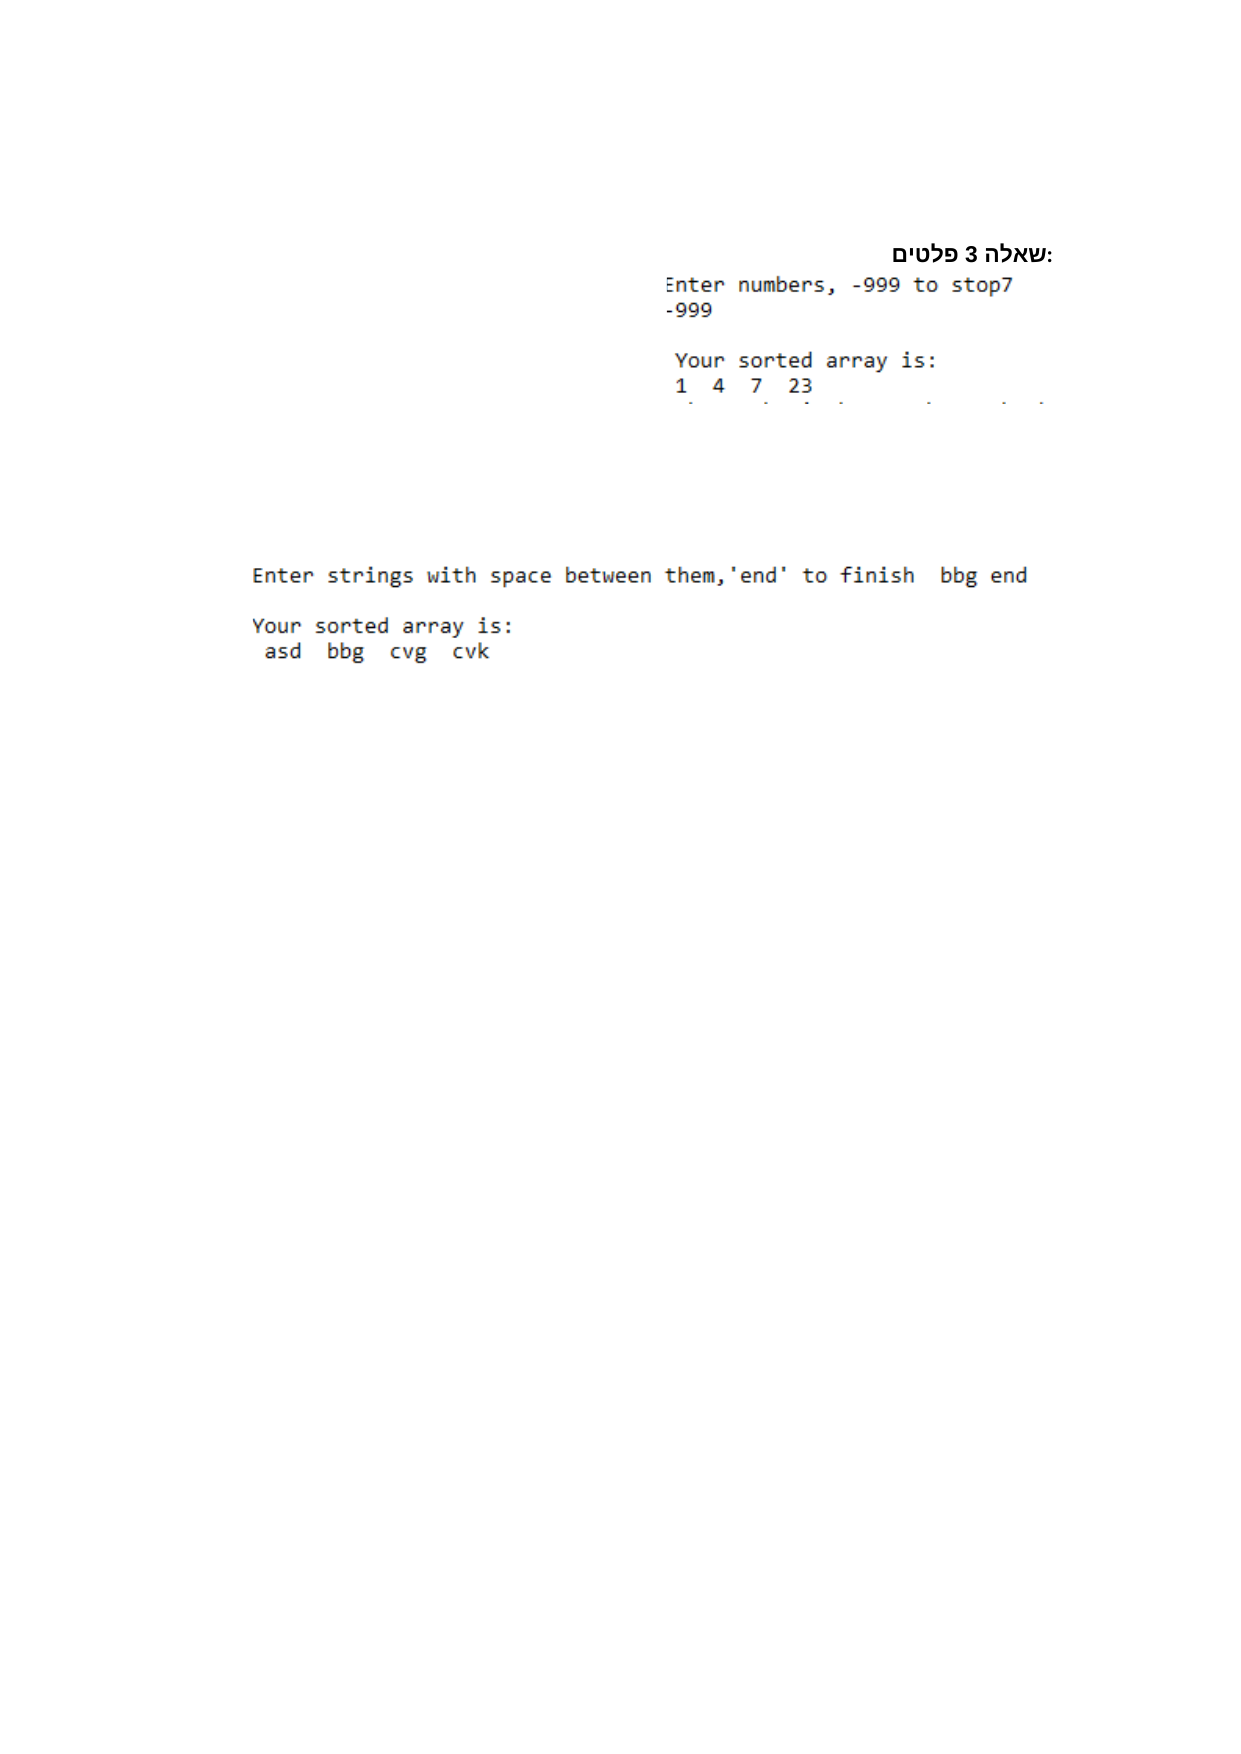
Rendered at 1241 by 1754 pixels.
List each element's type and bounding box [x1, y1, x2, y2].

picture [666, 270, 1053, 404]
picture [252, 556, 1053, 679]
text [187, 150, 1053, 860]
